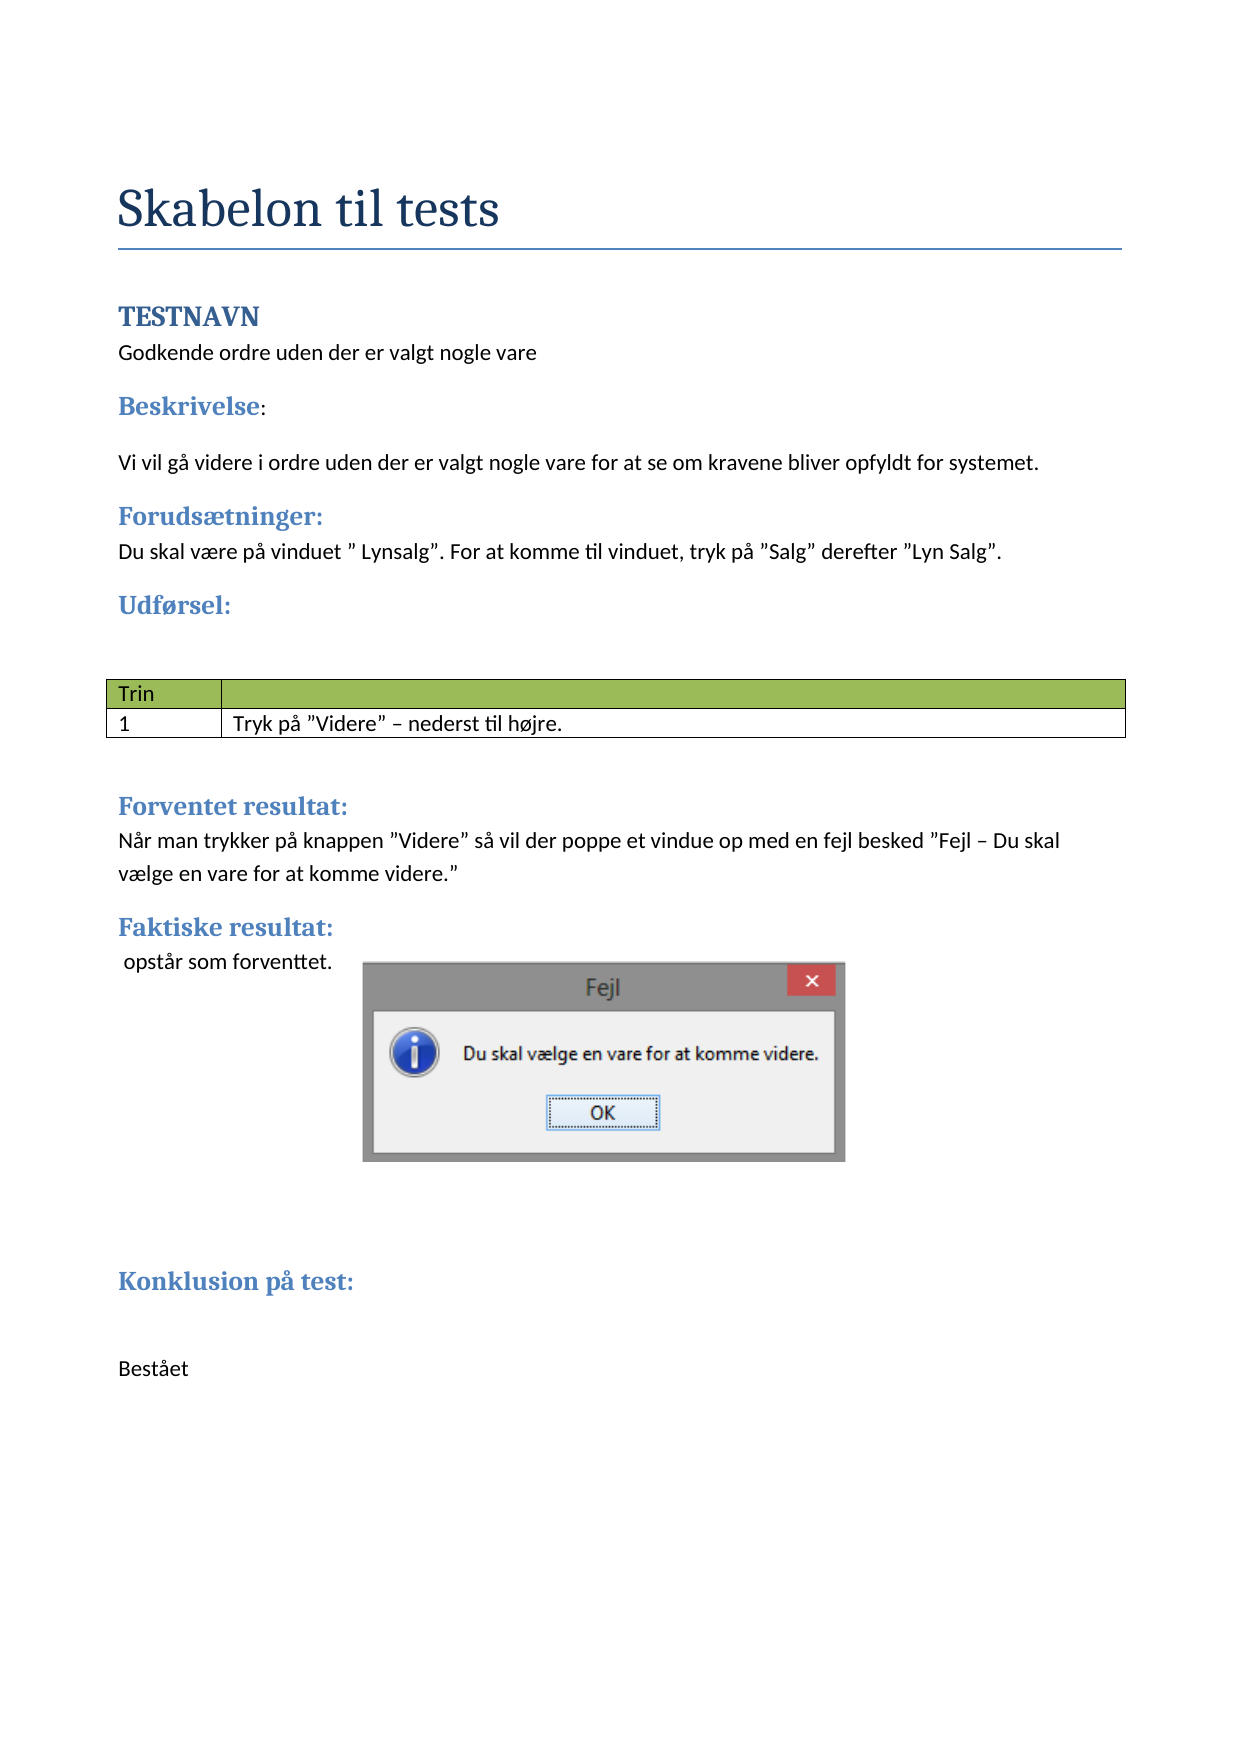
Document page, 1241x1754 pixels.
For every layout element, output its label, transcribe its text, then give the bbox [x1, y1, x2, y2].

table_cell 1 [107, 709, 221, 737]
text opstår som forventtet. [118, 947, 1122, 975]
title Skabelon til tests [118, 177, 1122, 248]
table_cell Tryk på ”Videre” – nederst til højre. [222, 709, 1125, 737]
text Beskrivelse: [118, 391, 1122, 423]
text Du skal være på vinduet ” Lynsalg”. For at komme til vinduet, tryk på ”Salg” derefter ”Lyn Salg”. [118, 537, 1122, 565]
text Når man trykker på knappen ”Videre” så vil der poppe et vindue op med en fejl besked ”Fejl – Du skal vælge en vare for at komme videre.” [118, 826, 1122, 887]
text Godkende ordre uden der er valgt nogle vare [118, 338, 1122, 366]
text Bestået [118, 1354, 1122, 1382]
subtitle Forventet resultat: [118, 791, 1122, 822]
table_header [222, 680, 1125, 708]
subtitle TESTNAVN [118, 300, 1122, 333]
subtitle Faktiske resultat: [118, 912, 1122, 943]
subtitle Konklusion på test: [118, 1266, 1122, 1297]
table_header Trin [107, 680, 221, 708]
subtitle Udførsel: [118, 590, 1122, 621]
text Vi vil gå videre i ordre uden der er valgt nogle vare for at se om kravene bliver opfyldt for systemet. [118, 448, 1122, 476]
subtitle Forudsætninger: [118, 501, 1122, 532]
picture [361, 961, 846, 1162]
